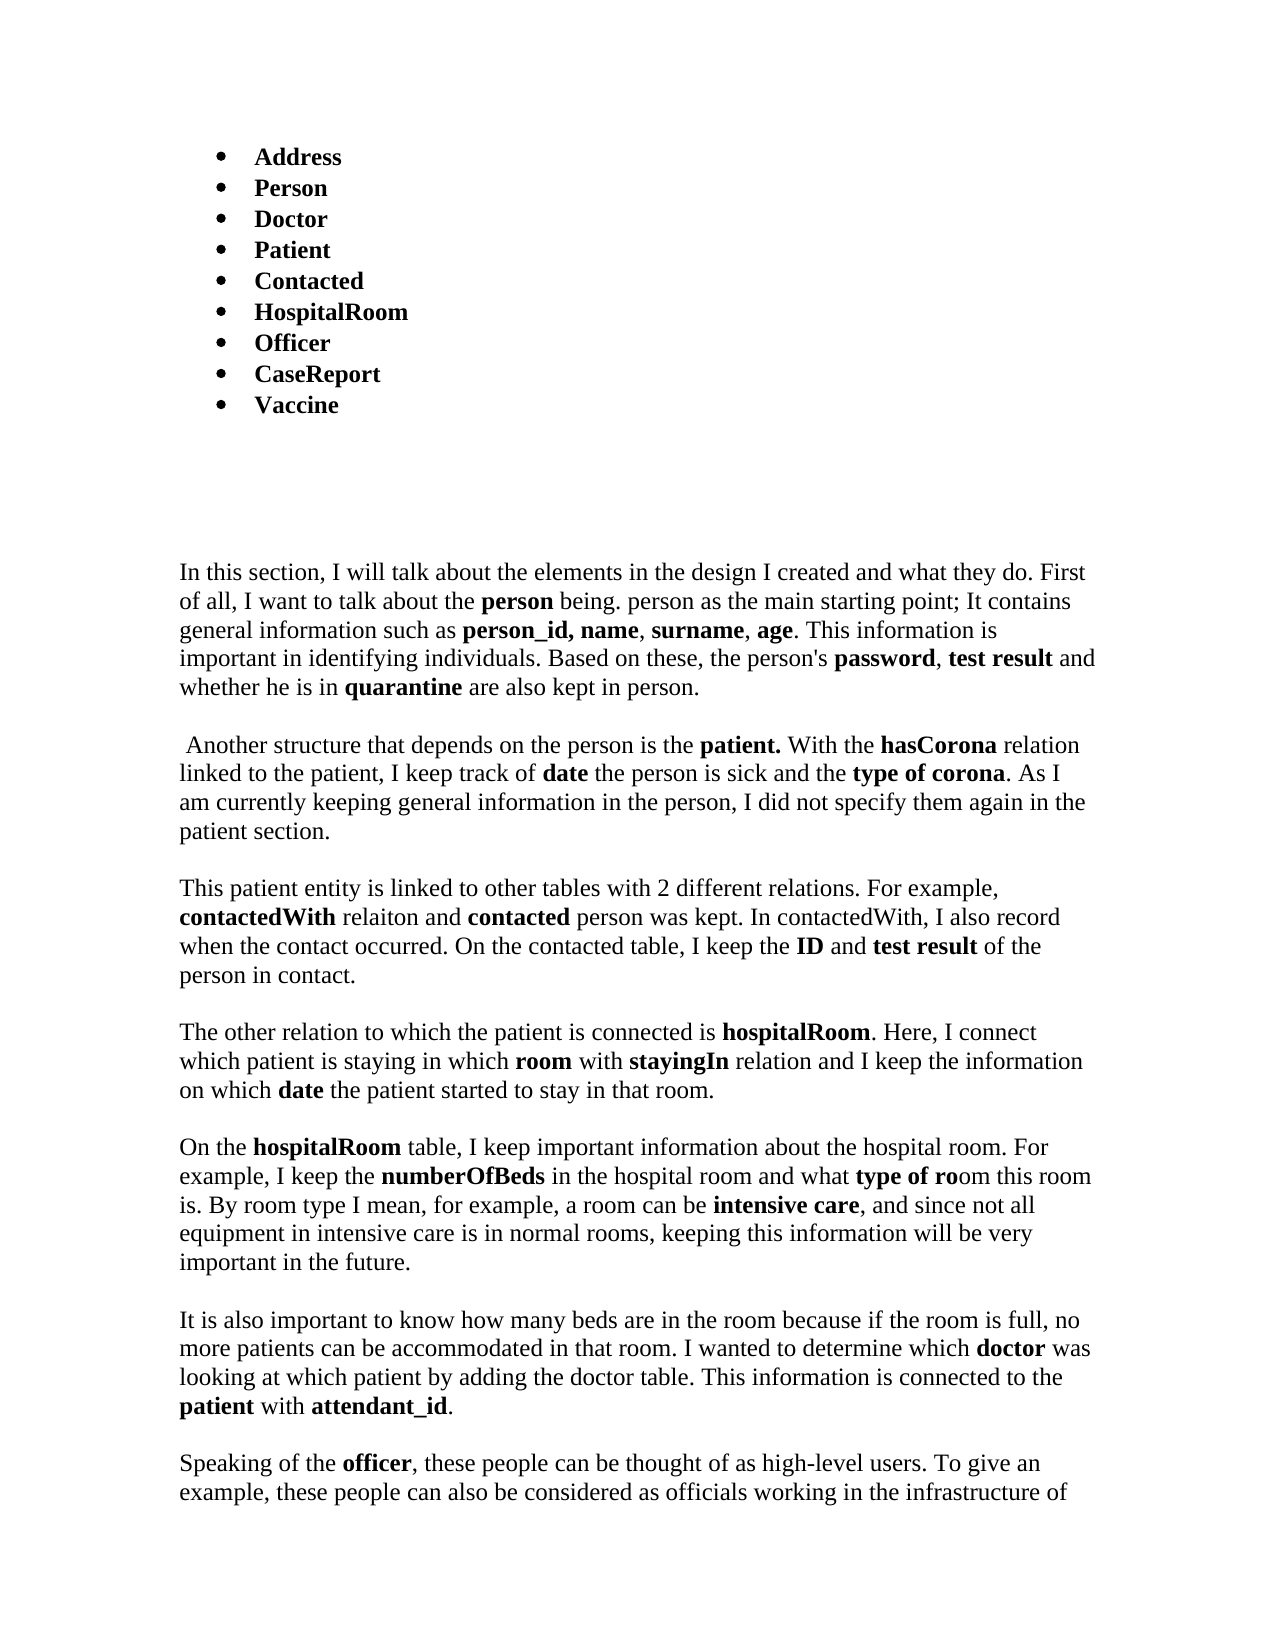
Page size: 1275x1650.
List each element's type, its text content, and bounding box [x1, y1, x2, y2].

list Doctor [217, 204, 1096, 232]
text The other relation to which the patient is connected is hospitalRoom. Here, I connect which patient is staying in which room with stayingIn relation and I keep the information on which date the patient started to stay in that room. [179, 1017, 1096, 1103]
text On the hospitalRoom table, I keep important information about the hospital room. For example, I keep the numberOfBeds in the hospital room and what type of room this room is. By room type I mean, for example, a room can be intensive care, and since not all equipment in intensive care is in normal rooms, keeping this information will be very important in the future. [179, 1132, 1096, 1276]
text This patient entity is linked to other tables with 2 different relations. For example, contactedWith relaiton and contacted person was kept. In contactedWith, I also record when the contact occurred. On the contacted table, I keep the ID and test result of the person in contact. [179, 873, 1096, 988]
list Contacted [217, 266, 1096, 294]
list CaseReport [217, 359, 1096, 388]
list Person [217, 173, 1096, 201]
text It is also important to know how many beds are in the room because if the room is full, no more patients can be accommodated in that room. I wanted to determine which doctor was looking at which patient by adding the doctor table. This information is connected to the patient with attendant_id. [179, 1305, 1096, 1420]
list HospitalRoom [217, 297, 1096, 326]
list Address [217, 142, 1096, 170]
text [179, 1448, 1096, 1506]
list Vaccine [217, 390, 1096, 419]
list Officer [217, 328, 1096, 357]
text In this section, I will talk about the elements in the design I created and what they do. First of all, I want to talk about the person being. person as the main starting point; It contains general information such as person_id, name, surname, age. This information is important in identifying individuals. Based on these, the person's password, test result and whether he is in quarantine are also kept in person. [179, 557, 1096, 701]
list Patient [217, 235, 1096, 263]
text Another structure that depends on the person is the patient. With the hasCorona relation linked to the patient, I keep track of date the person is sick and the type of corona. As I am currently keeping general information in the person, I did not specify them again in the patient section. [179, 730, 1096, 845]
